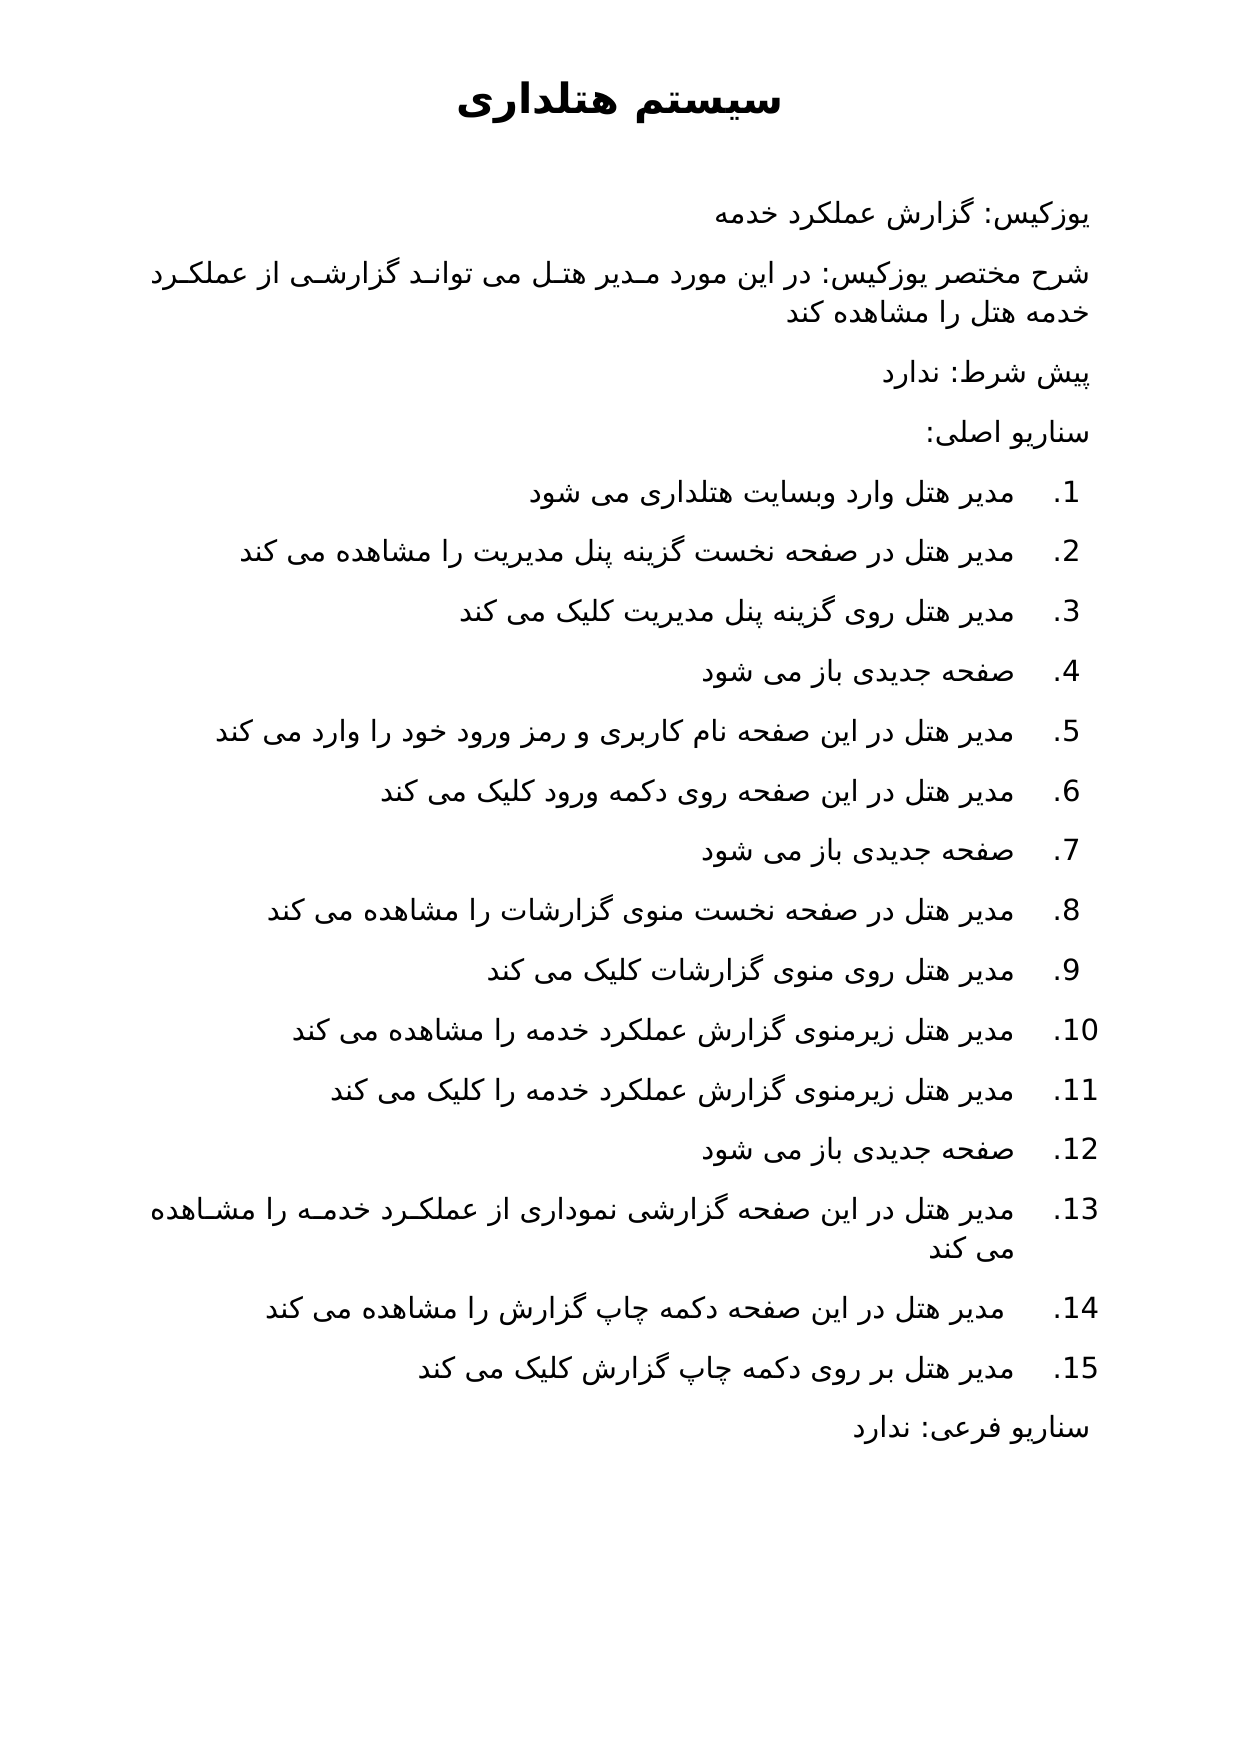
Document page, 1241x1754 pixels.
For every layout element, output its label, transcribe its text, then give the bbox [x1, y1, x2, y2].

list مدیر هتل در این صفحه روی دکمه ورود کلیک می کند [150, 774, 1053, 808]
text سناریو فرعی: ندارد [150, 1411, 1090, 1445]
list مدیر هتل زیرمنوی گزارش عملکرد خدمه را کلیک می کند [150, 1073, 1053, 1107]
list مدیر هتل زیرمنوی گزارش عملکرد خدمه را مشاهده می کند [150, 1013, 1053, 1047]
list مدیر هتل در صفحه نخست گزینه پنل مدیریت را مشاهده می کند [150, 535, 1053, 569]
text پیش شرط: ندارد [150, 355, 1090, 389]
list صفحه جدیدی باز می شود [150, 834, 1053, 868]
text شرح مختصر یوزکیس: در این مورد مدیر هتل می تواند گزارشی از عملکرد خدمه هتل را مشاهده کند [150, 257, 1090, 329]
list مدیر هتل در صفحه نخست منوی گزارشات را مشاهده می کند [150, 893, 1053, 927]
list صفحه جدیدی باز می شود [150, 654, 1053, 688]
text سناریو اصلی: [150, 415, 1090, 449]
list مدیر هتل در این صفحه دکمه چاپ گزارش را مشاهده می کند [150, 1291, 1053, 1325]
list مدیر هتل وارد وبسایت هتلداری می شود [150, 475, 1053, 509]
list مدیر هتل بر روی دکمه چاپ گزارش کلیک می کند [150, 1351, 1053, 1385]
list مدیر هتل در این صفحه نام کاربری و رمز ورود خود را وارد می کند [150, 714, 1053, 748]
list مدیر هتل روی گزینه پنل مدیریت کلیک می کند [150, 594, 1053, 628]
list مدیر هتل در این صفحه گزارشی نموداری از عملکرد خدمه را مشاهده می کند [150, 1192, 1053, 1265]
text یوزکیس: گزارش عملکرد خدمه [150, 197, 1090, 231]
list مدیر هتل روی منوی گزارشات کلیک می کند [150, 953, 1053, 987]
list صفحه جدیدی باز می شود [150, 1133, 1053, 1167]
